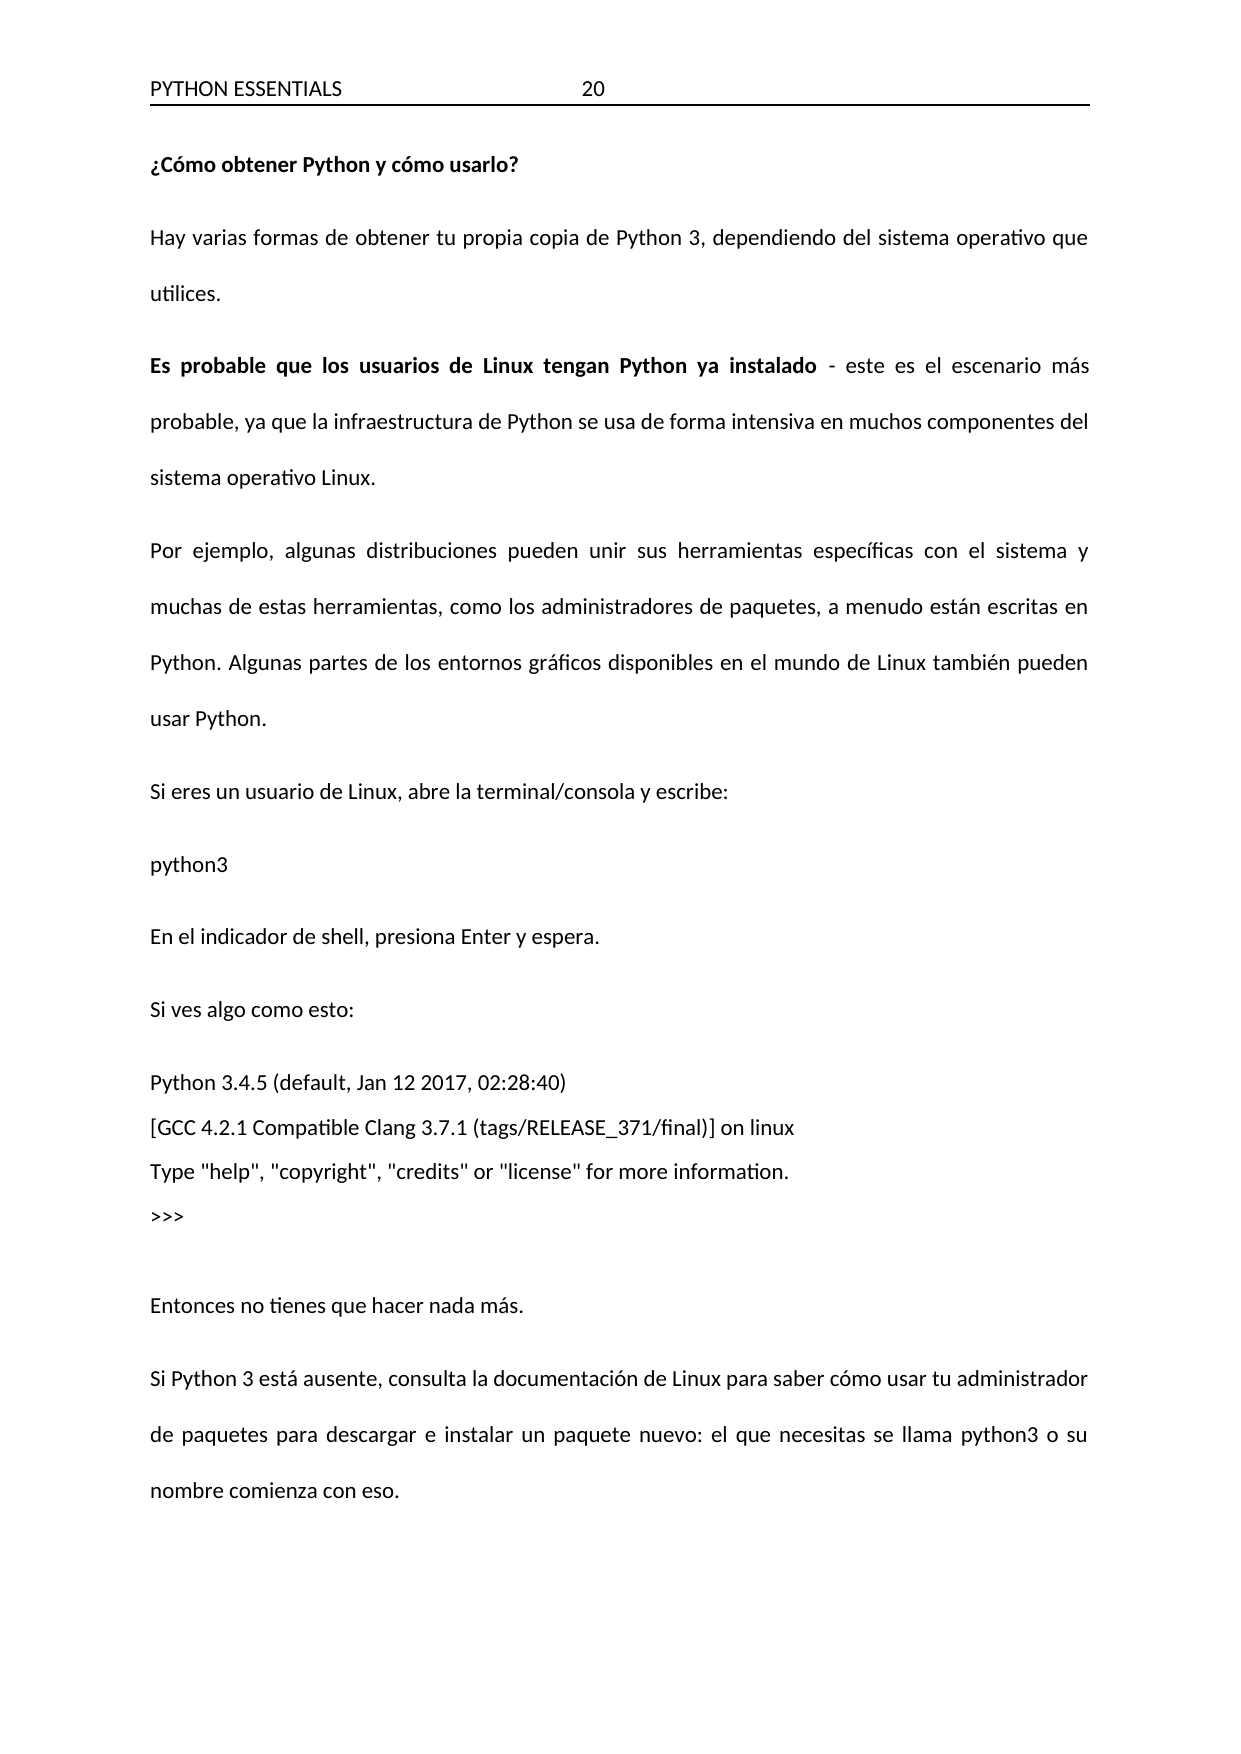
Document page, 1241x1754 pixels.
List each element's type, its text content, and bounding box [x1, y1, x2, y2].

text Si ves algo como esto: [150, 995, 1090, 1023]
text Type "help", "copyright", "credits" or "license" for more information. [150, 1157, 1090, 1185]
text ¿Cómo obtener Python y cómo usarlo? [150, 150, 1090, 178]
text Si Python 3 está ausente, consulta la documentación de Linux para saber cómo usar tu administrador de paquetes para descargar e instalar un paquete nuevo: el que necesitas se llama python3 o su nombre comienza con eso. [150, 1364, 1090, 1504]
text En el indicador de shell, presiona Enter y espera. [150, 922, 1090, 951]
text Es probable que los usuarios de Linux tengan Python ya instalado - este es el escenario más probable, ya que la infraestructura de Python se usa de forma intensiva en muchos componentes del sistema operativo Linux. [150, 351, 1090, 492]
text Python 3.4.5 (default, Jan 12 2017, 02:28:40) [150, 1068, 1090, 1096]
text Por ejemplo, algunas distribuciones pueden unir sus herramientas específicas con el sistema y muchas de estas herramientas, como los administradores de paquetes, a menudo están escritas en Python. Algunas partes de los entornos gráficos disponibles en el mundo de Linux también pueden usar Python. [150, 536, 1090, 732]
text >>> [150, 1202, 1090, 1230]
text [GCC 4.2.1 Compatible Clang 3.7.1 (tags/RELEASE_371/final)] on linux [150, 1113, 1090, 1141]
text Hay varias formas de obtener tu propia copia de Python 3, dependiendo del sistema operativo que utilices. [150, 223, 1090, 307]
text python3 [150, 850, 1090, 878]
text Entonces no tienes que hacer nada más. [150, 1291, 1090, 1319]
text Si eres un usuario de Linux, abre la terminal/consola y escribe: [150, 777, 1090, 805]
